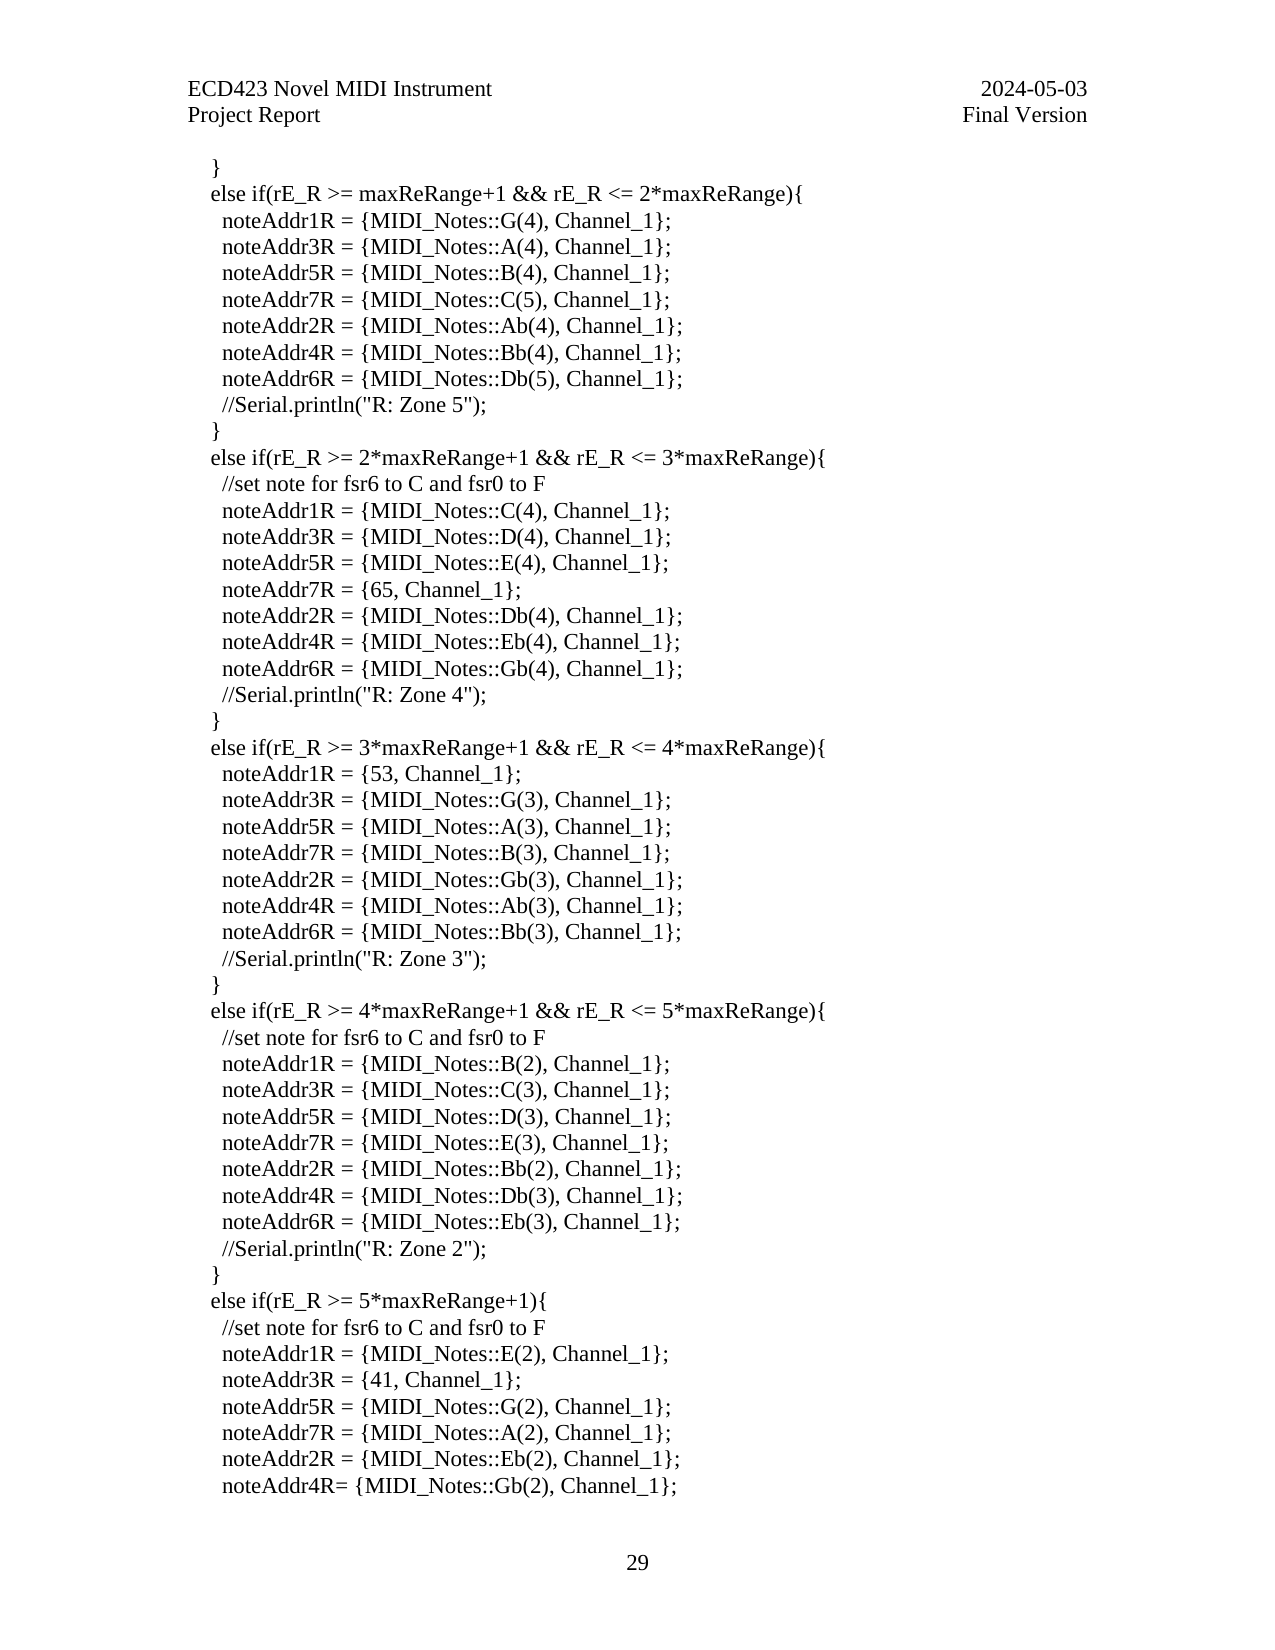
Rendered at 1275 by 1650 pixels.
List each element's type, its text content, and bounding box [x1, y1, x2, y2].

text noteAddr4R= {MIDI_Notes::Gb(2), Channel_1}; [187, 1472, 1087, 1498]
text noteAddr3R = {MIDI_Notes::D(4), Channel_1}; [187, 523, 1087, 549]
text //set note for fsr6 to C and fsr0 to F [187, 1314, 1087, 1340]
text noteAddr1R = {MIDI_Notes::E(2), Channel_1}; [187, 1340, 1087, 1366]
text noteAddr3R = {MIDI_Notes::C(3), Channel_1}; [187, 1076, 1087, 1103]
text //set note for fsr6 to C and fsr0 to F [187, 470, 1087, 497]
text noteAddr5R = {MIDI_Notes::D(3), Channel_1}; [187, 1103, 1087, 1129]
text noteAddr4R = {MIDI_Notes::Bb(4), Channel_1}; [187, 338, 1087, 365]
text noteAddr1R = {MIDI_Notes::G(4), Channel_1}; [187, 207, 1087, 233]
text else if(rE_R >= 5*maxReRange+1){ [187, 1287, 1087, 1314]
text noteAddr6R = {MIDI_Notes::Gb(4), Channel_1}; [187, 655, 1087, 681]
text noteAddr5R = {MIDI_Notes::E(4), Channel_1}; [187, 549, 1087, 576]
text noteAddr4R = {MIDI_Notes::Ab(3), Channel_1}; [187, 892, 1087, 918]
text noteAddr7R = {MIDI_Notes::C(5), Channel_1}; [187, 286, 1087, 312]
text noteAddr5R = {MIDI_Notes::G(2), Channel_1}; [187, 1393, 1087, 1419]
text noteAddr2R = {MIDI_Notes::Ab(4), Channel_1}; [187, 312, 1087, 338]
text noteAddr3R = {41, Channel_1}; [187, 1366, 1087, 1393]
text noteAddr6R = {MIDI_Notes::Bb(3), Channel_1}; [187, 918, 1087, 945]
text //Serial.println("R: Zone 3"); [187, 945, 1087, 971]
text noteAddr2R = {MIDI_Notes::Eb(2), Channel_1}; [187, 1445, 1087, 1472]
text noteAddr5R = {MIDI_Notes::B(4), Channel_1}; [187, 259, 1087, 286]
text //Serial.println("R: Zone 5"); [187, 391, 1087, 418]
text noteAddr3R = {MIDI_Notes::A(4), Channel_1}; [187, 233, 1087, 259]
text else if(rE_R >= 2*maxReRange+1 && rE_R <= 3*maxReRange){ [187, 444, 1087, 470]
text else if(rE_R >= maxReRange+1 && rE_R <= 2*maxReRange){ [187, 180, 1087, 207]
text //set note for fsr6 to C and fsr0 to F [187, 1024, 1087, 1050]
text noteAddr2R = {MIDI_Notes::Bb(2), Channel_1}; [187, 1156, 1087, 1182]
text noteAddr7R = {65, Channel_1}; [187, 576, 1087, 602]
text noteAddr6R = {MIDI_Notes::Eb(3), Channel_1}; [187, 1208, 1087, 1234]
text noteAddr3R = {MIDI_Notes::G(3), Channel_1}; [187, 787, 1087, 813]
text else if(rE_R >= 3*maxReRange+1 && rE_R <= 4*maxReRange){ [187, 734, 1087, 760]
text noteAddr1R = {MIDI_Notes::B(2), Channel_1}; [187, 1050, 1087, 1076]
text noteAddr2R = {MIDI_Notes::Gb(3), Channel_1}; [187, 866, 1087, 892]
text noteAddr1R = {MIDI_Notes::C(4), Channel_1}; [187, 497, 1087, 523]
text } [187, 971, 1087, 997]
text } [187, 154, 1087, 180]
text noteAddr1R = {53, Channel_1}; [187, 760, 1087, 787]
text //Serial.println("R: Zone 2"); [187, 1234, 1087, 1261]
text noteAddr4R = {MIDI_Notes::Eb(4), Channel_1}; [187, 628, 1087, 655]
text noteAddr7R = {MIDI_Notes::B(3), Channel_1}; [187, 839, 1087, 866]
text noteAddr7R = {MIDI_Notes::E(3), Channel_1}; [187, 1129, 1087, 1156]
text } [187, 1261, 1087, 1287]
text noteAddr4R = {MIDI_Notes::Db(3), Channel_1}; [187, 1182, 1087, 1208]
text noteAddr6R = {MIDI_Notes::Db(5), Channel_1}; [187, 365, 1087, 391]
text //Serial.println("R: Zone 4"); [187, 681, 1087, 707]
text } [187, 418, 1087, 444]
text noteAddr7R = {MIDI_Notes::A(2), Channel_1}; [187, 1419, 1087, 1445]
text else if(rE_R >= 4*maxReRange+1 && rE_R <= 5*maxReRange){ [187, 997, 1087, 1024]
text } [187, 707, 1087, 734]
text noteAddr2R = {MIDI_Notes::Db(4), Channel_1}; [187, 602, 1087, 628]
text noteAddr5R = {MIDI_Notes::A(3), Channel_1}; [187, 813, 1087, 839]
